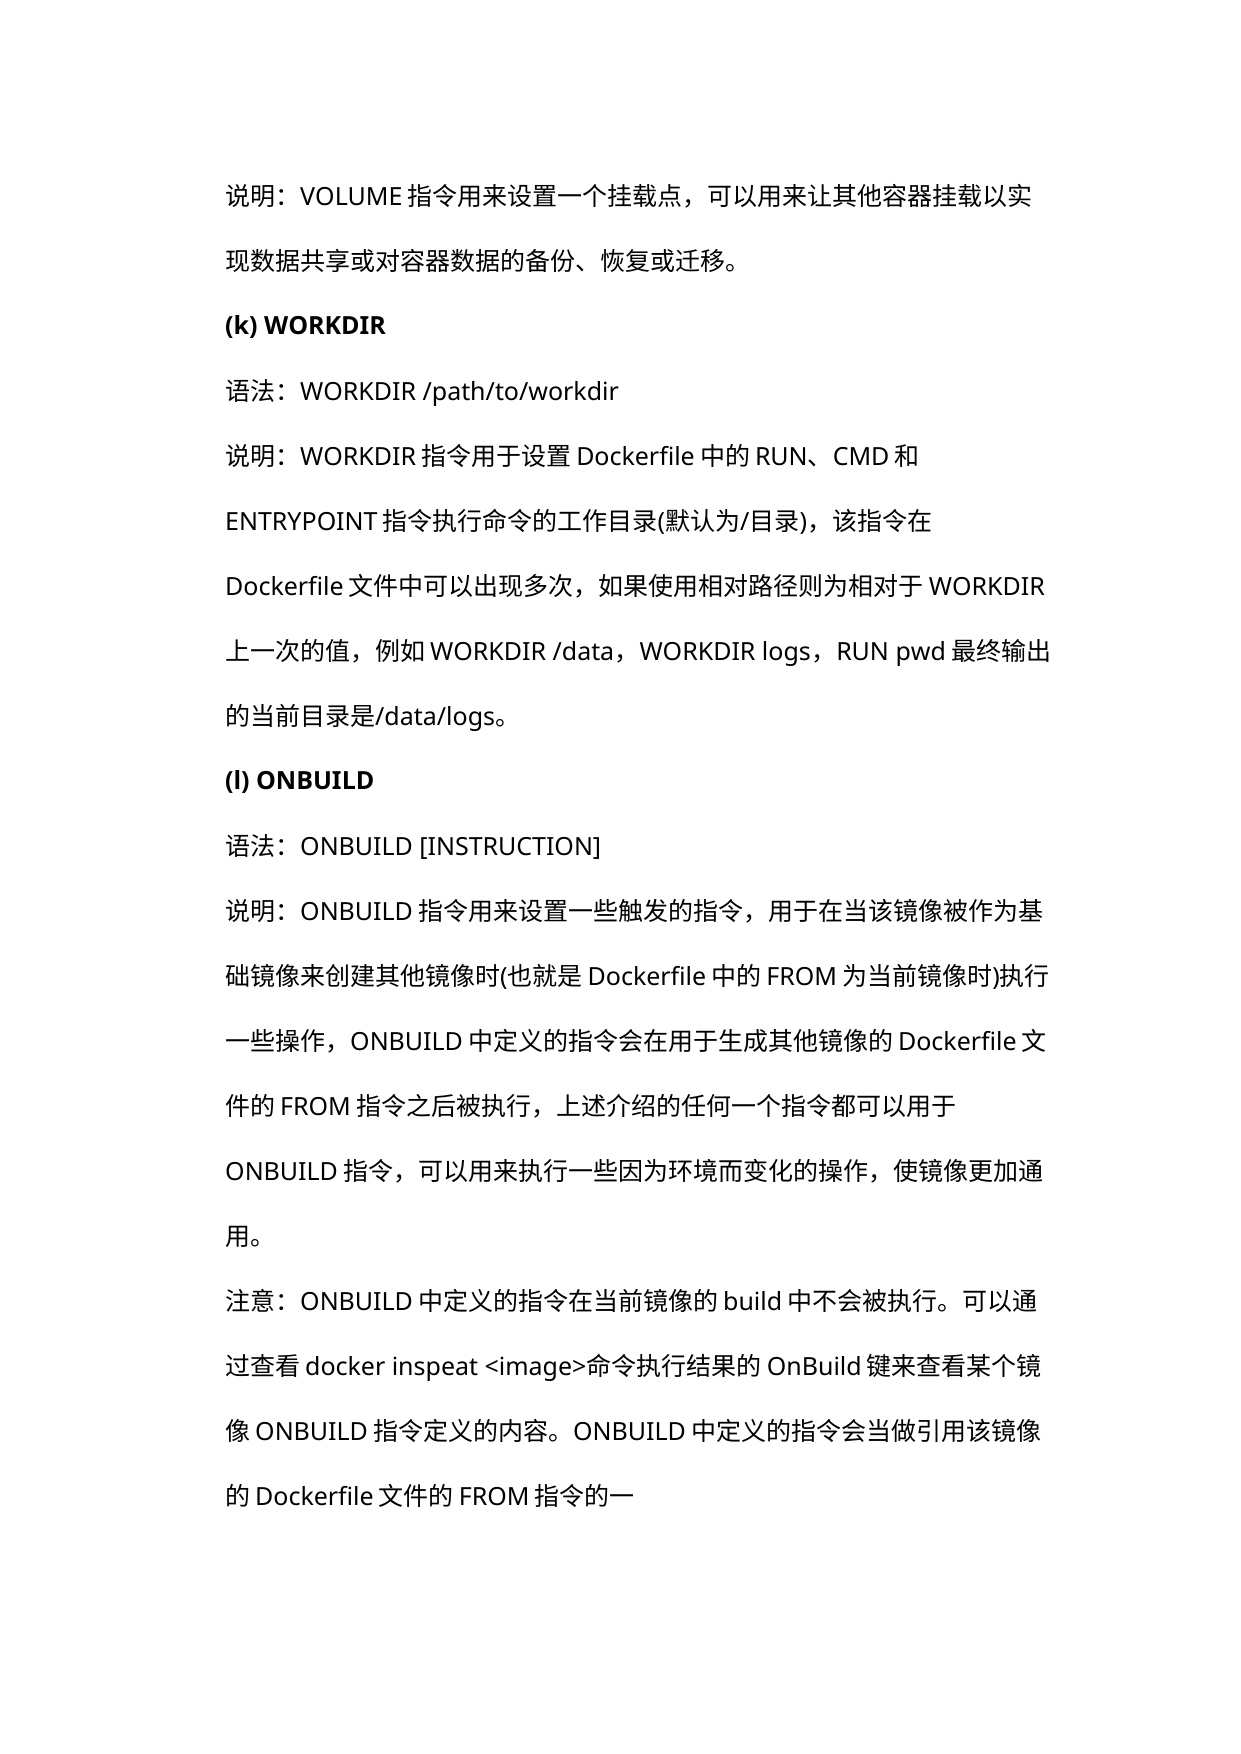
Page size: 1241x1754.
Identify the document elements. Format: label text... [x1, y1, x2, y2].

list 注意：ONBUILD中定义的指令在当前镜像的build中不会被执行。可以通过查看docker inspeat <image>命令执行结果的OnBuild键来查看某个镜像ONBUILD指令定义的内容。ONBUILD中定义的指令会当做引用该镜像的Dockerfile文件的FROM指令的一 [225, 1267, 1053, 1527]
list (k) WORKDIR [225, 292, 1053, 357]
list (l) ONBUILD [225, 747, 1053, 812]
list 说明：WORKDIR指令用于设置Dockerfile中的RUN、CMD和ENTRYPOINT指令执行命令的工作目录(默认为/目录)，该指令在Dockerfile文件中可以出现多次，如果使用相对路径则为相对于WORKDIR上一次的值，例如WORKDIR /data，WORKDIR logs，RUN pwd最终输出的当前目录是/data/logs。 [225, 422, 1053, 747]
list 说明：VOLUME指令用来设置一个挂载点，可以用来让其他容器挂载以实现数据共享或对容器数据的备份、恢复或迁移。 [225, 162, 1053, 292]
list 语法：ONBUILD [INSTRUCTION] [225, 812, 1053, 877]
list 语法：WORKDIR /path/to/workdir [225, 357, 1053, 422]
list 说明：ONBUILD指令用来设置一些触发的指令，用于在当该镜像被作为基础镜像来创建其他镜像时(也就是Dockerfile中的FROM为当前镜像时)执行一些操作，ONBUILD中定义的指令会在用于生成其他镜像的Dockerfile文件的FROM指令之后被执行，上述介绍的任何一个指令都可以用于ONBUILD指令，可以用来执行一些因为环境而变化的操作，使镜像更加通用。 [225, 877, 1053, 1267]
